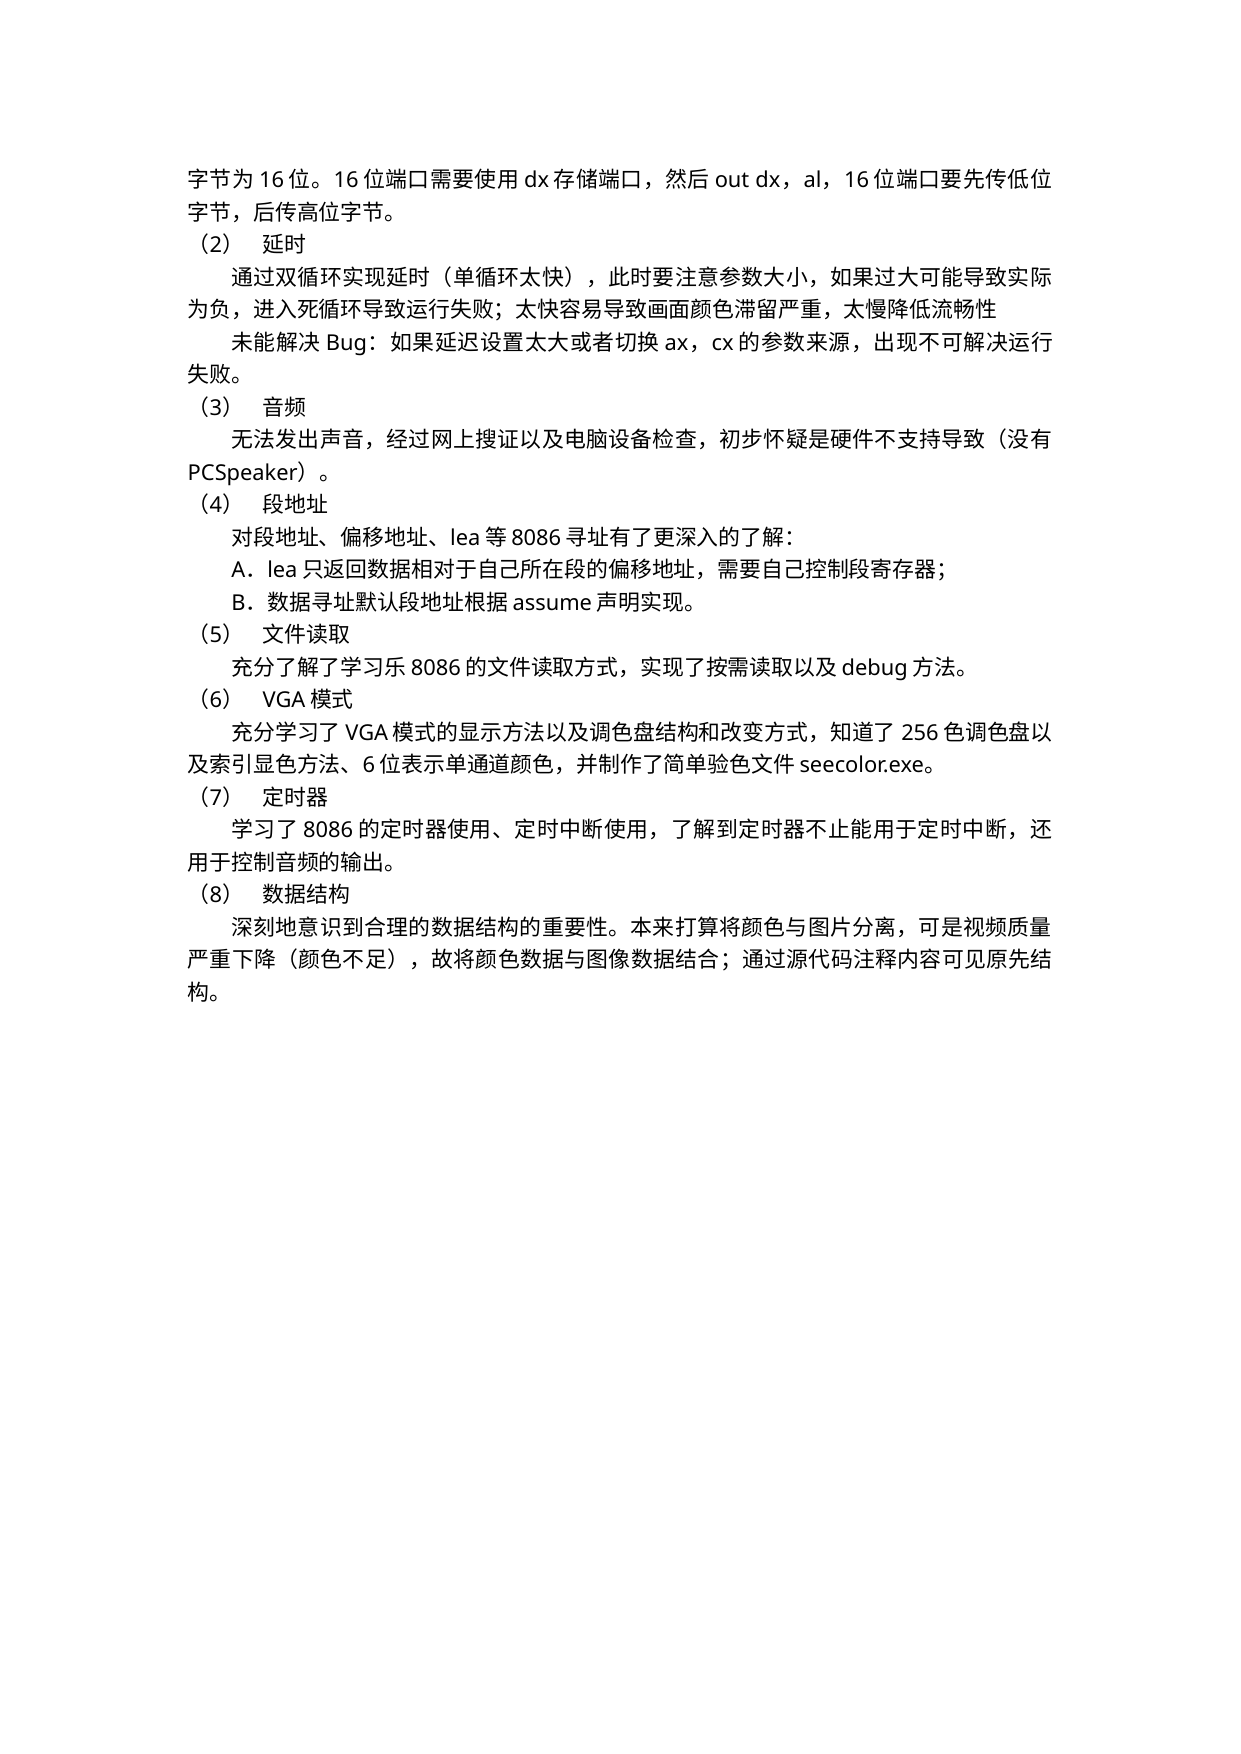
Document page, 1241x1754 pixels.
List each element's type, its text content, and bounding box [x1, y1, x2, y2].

list 文件读取 [187, 617, 1053, 649]
text 深刻地意识到合理的数据结构的重要性。本来打算将颜色与图片分离，可是视频质量严重下降（颜色不足），故将颜色数据与图像数据结合；通过源代码注释内容可见原先结构。 [187, 909, 1053, 1007]
text 对段地址、偏移地址、lea等8086寻址有了更深入的了解： [187, 519, 1053, 552]
list 段地址 [187, 487, 1053, 519]
text 通过双循环实现延时（单循环太快），此时要注意参数大小，如果过大可能导致实际为负，进入死循环导致运行失败；太快容易导致画面颜色滞留严重，太慢降低流畅性 [187, 259, 1053, 324]
text 充分学习了VGA模式的显示方法以及调色盘结构和改变方式，知道了256色调色盘以及索引显色方法、6位表示单通道颜色，并制作了简单验色文件seecolor.exe。 [187, 714, 1053, 779]
text 端口分为8位传输和16位传输，根据目前经验所得，端口为1字节为8位，端口为2字节为16位。16位端口需要使用dx存储端口，然后out dx，al，16位端口要先传低位字节，后传高位字节。 [187, 162, 1053, 227]
text 无法发出声音，经过网上搜证以及电脑设备检查，初步怀疑是硬件不支持导致（没有PCSpeaker）。 [187, 422, 1053, 487]
text 学习了8086的定时器使用、定时中断使用，了解到定时器不止能用于定时中断，还用于控制音频的输出。 [187, 812, 1053, 877]
list 定时器 [187, 779, 1053, 812]
list 延时 [187, 227, 1053, 259]
list 数据结构 [187, 877, 1053, 909]
text A．lea只返回数据相对于自己所在段的偏移地址，需要自己控制段寄存器； [187, 552, 1053, 584]
list VGA模式 [187, 682, 1053, 714]
text 未能解决Bug：如果延迟设置太大或者切换ax，cx的参数来源，出现不可解决运行失败。 [187, 324, 1053, 389]
text 充分了解了学习乐8086的文件读取方式，实现了按需读取以及debug方法。 [187, 649, 1053, 682]
list 音频 [187, 389, 1053, 422]
text B．数据寻址默认段地址根据assume声明实现。 [187, 584, 1053, 617]
